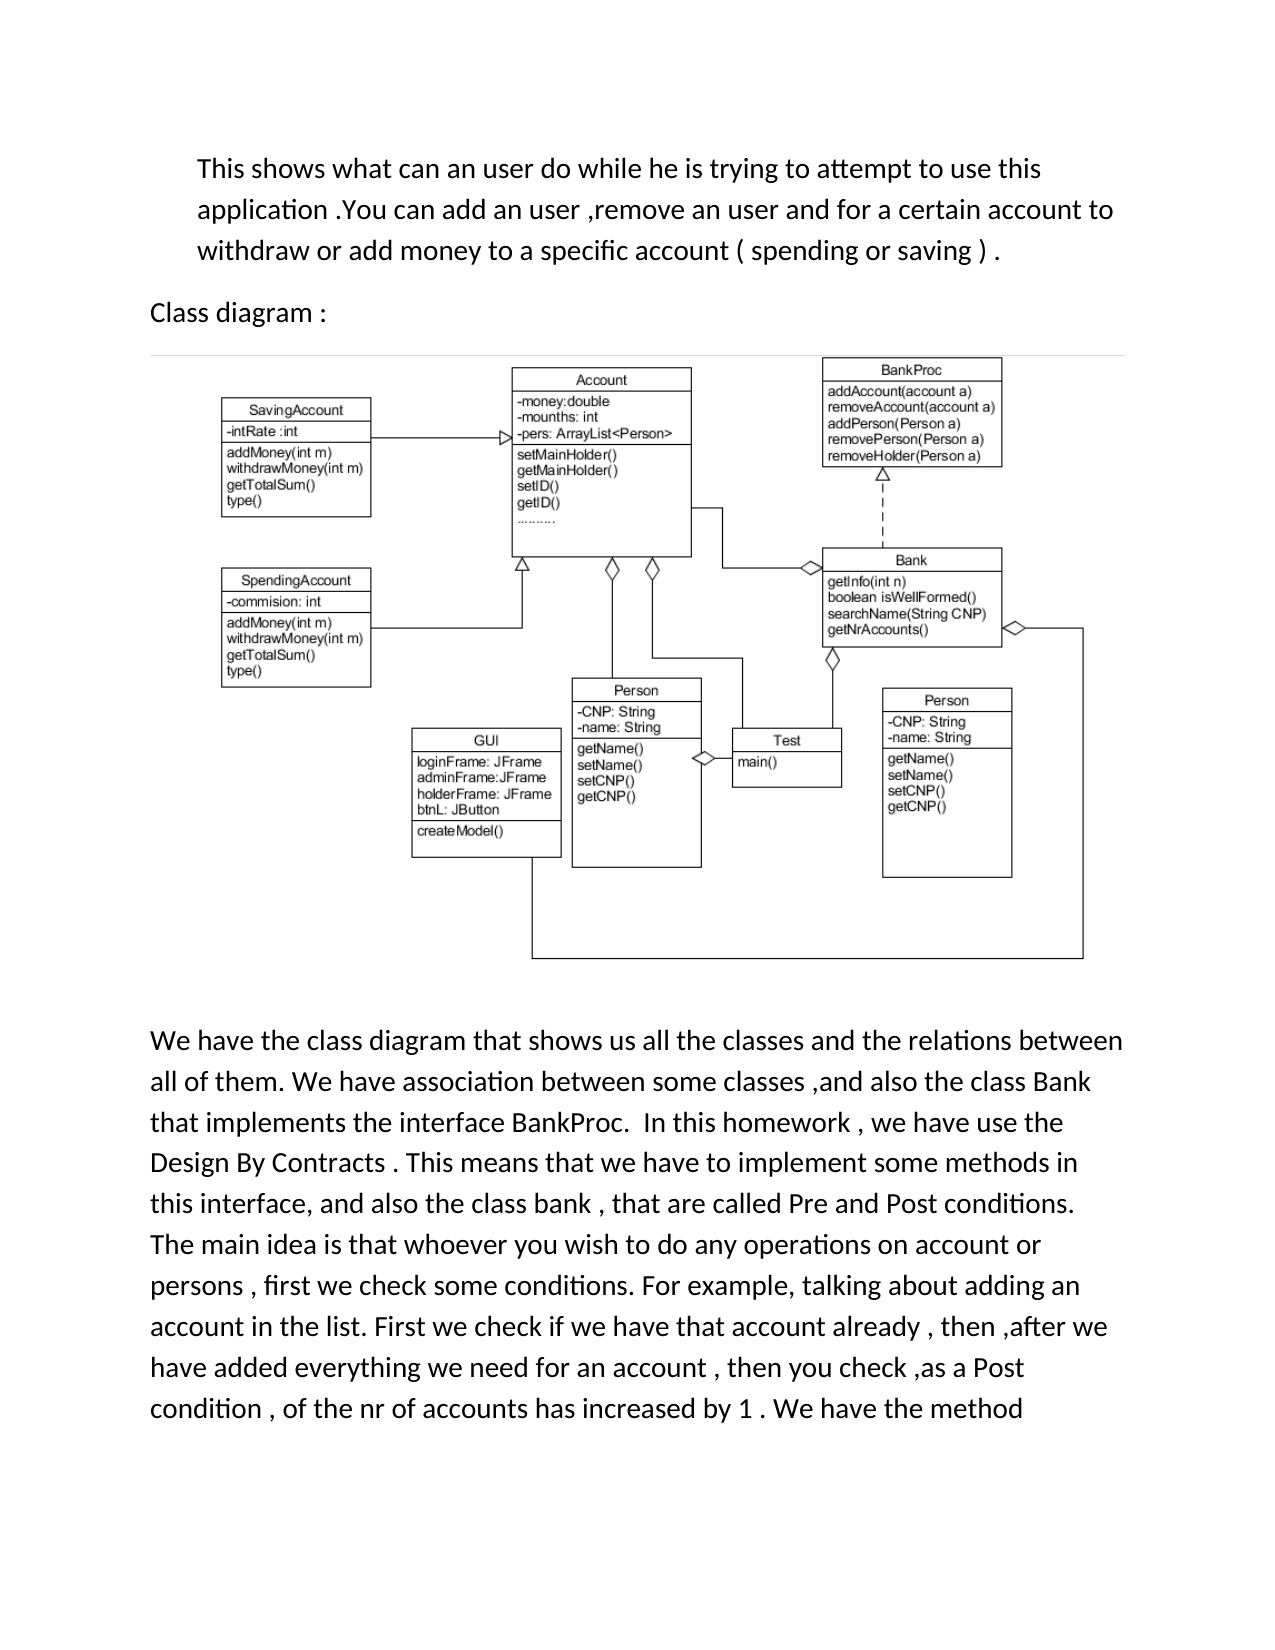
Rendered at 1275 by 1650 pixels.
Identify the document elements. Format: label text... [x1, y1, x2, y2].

list This shows what can an user do while he is trying to attempt to use this application .You can add an user ,remove an user and for a certain account to withdraw or add money to a specific account ( spending or saving ) . [197, 150, 1125, 267]
picture [150, 355, 1125, 997]
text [150, 1022, 1125, 1426]
text Class diagram : [150, 294, 1125, 329]
